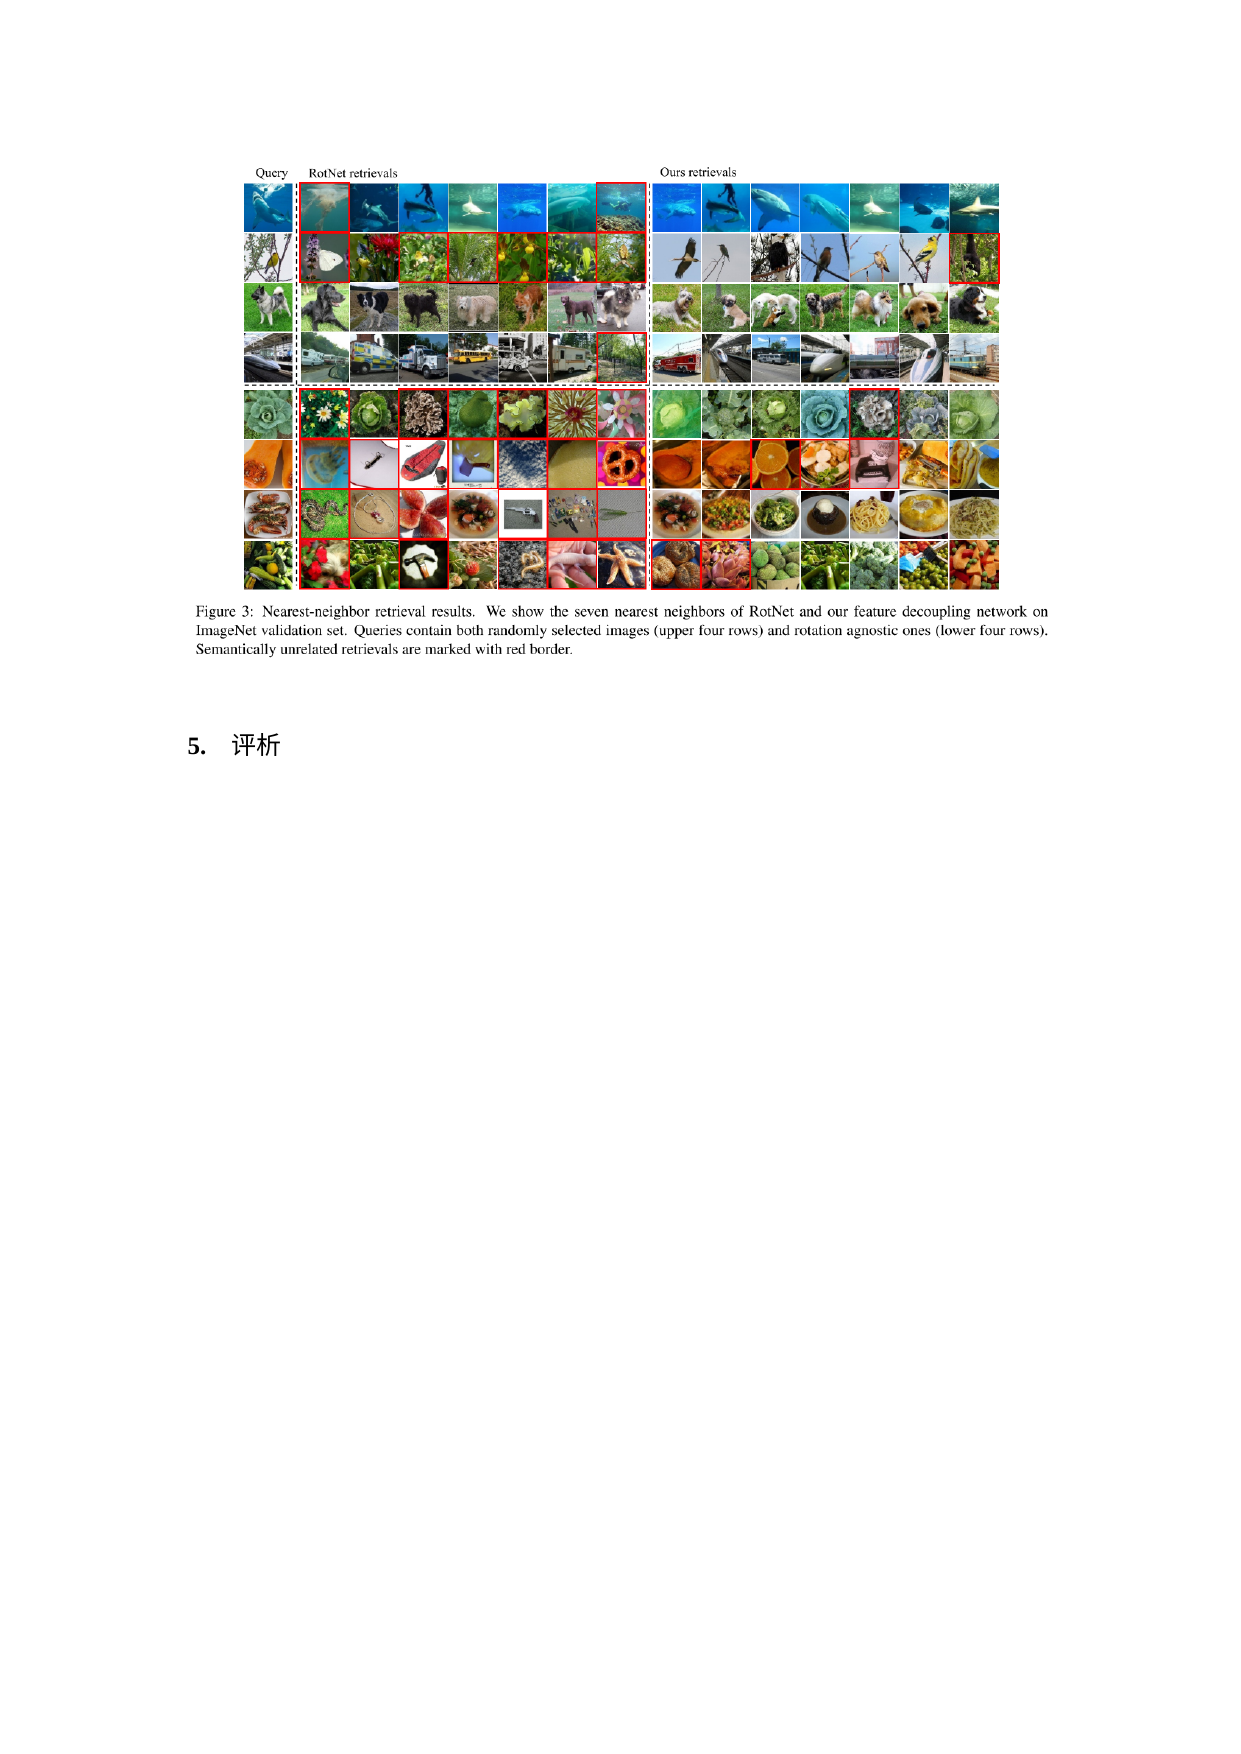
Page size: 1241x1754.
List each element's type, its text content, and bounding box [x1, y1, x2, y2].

picture [187, 162, 1053, 659]
text 评析 [187, 711, 1053, 776]
